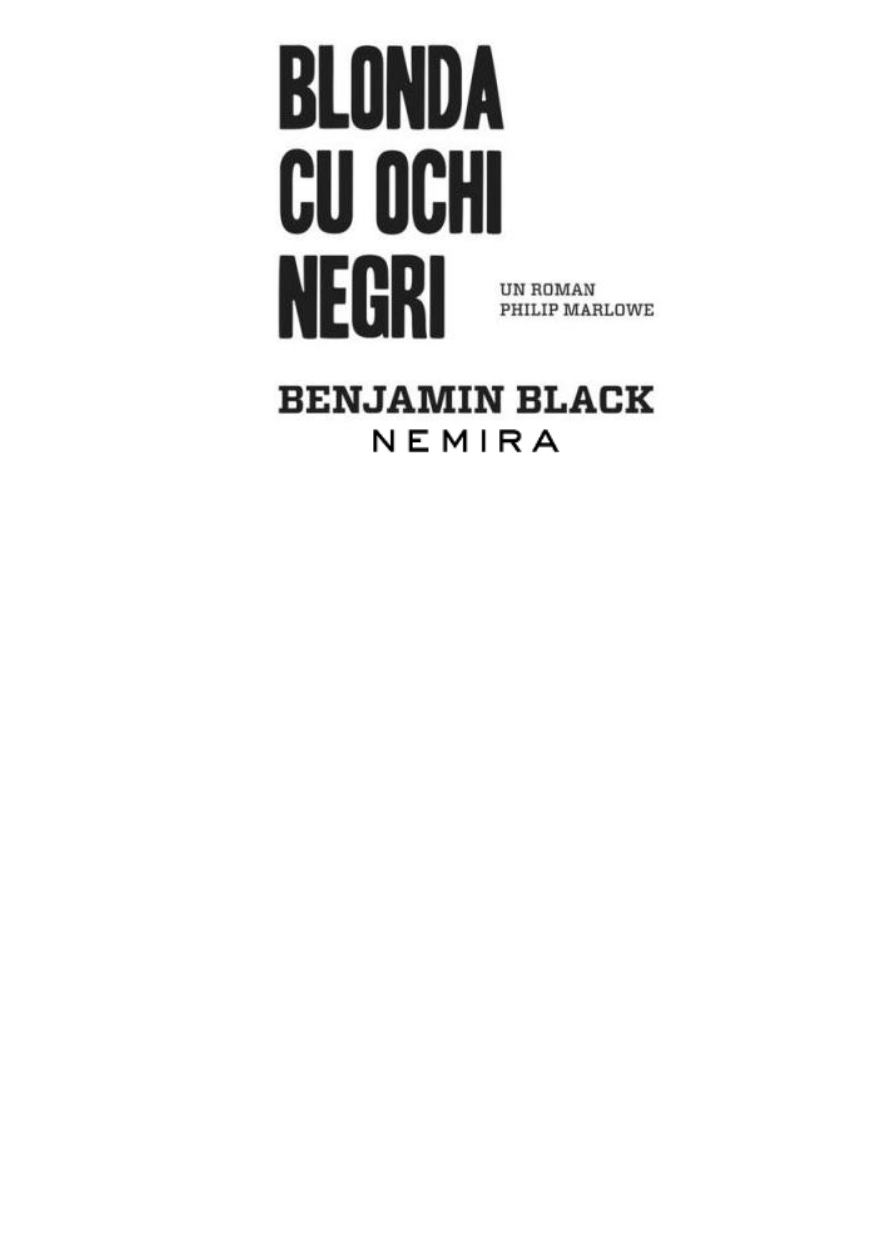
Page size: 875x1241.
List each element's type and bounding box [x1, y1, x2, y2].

picture [264, 29, 669, 454]
